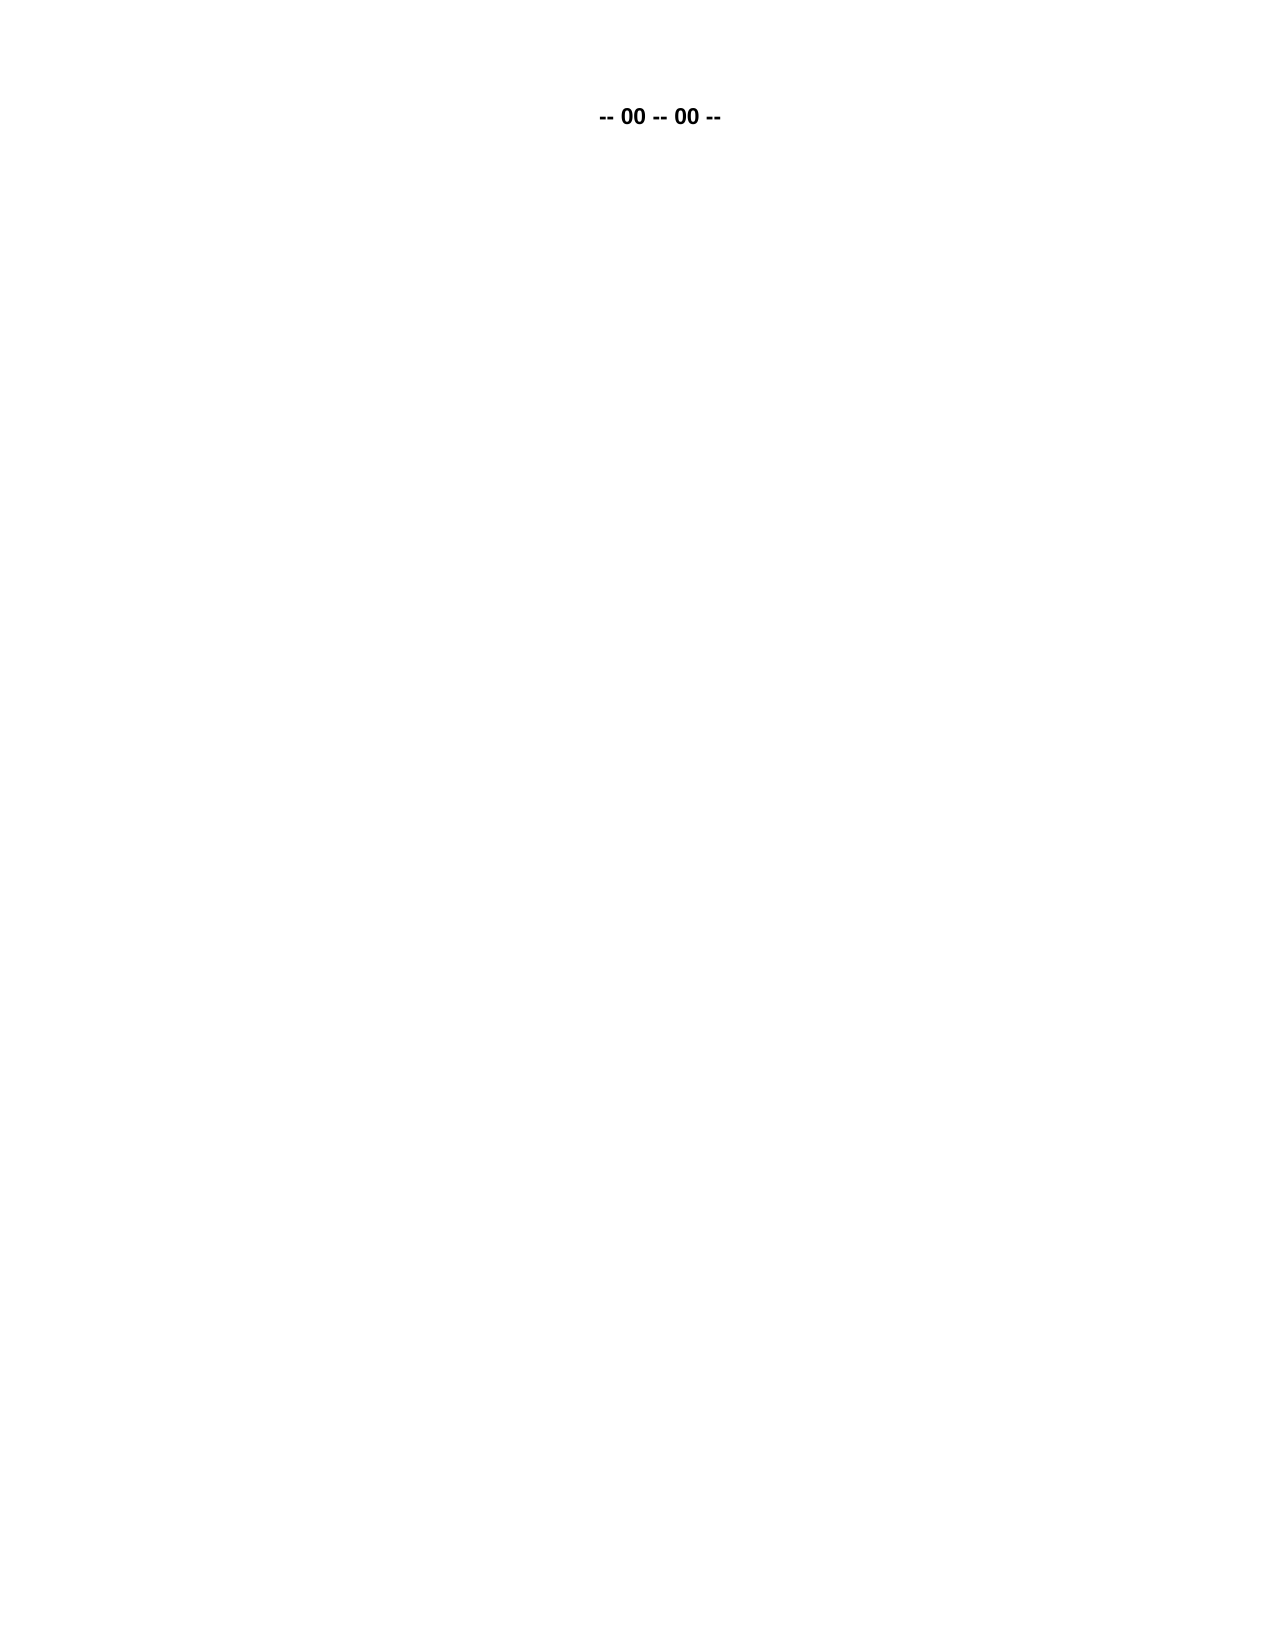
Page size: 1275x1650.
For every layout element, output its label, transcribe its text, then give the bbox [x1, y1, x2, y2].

text -- 00 -- 00 -- [112, 103, 1162, 129]
